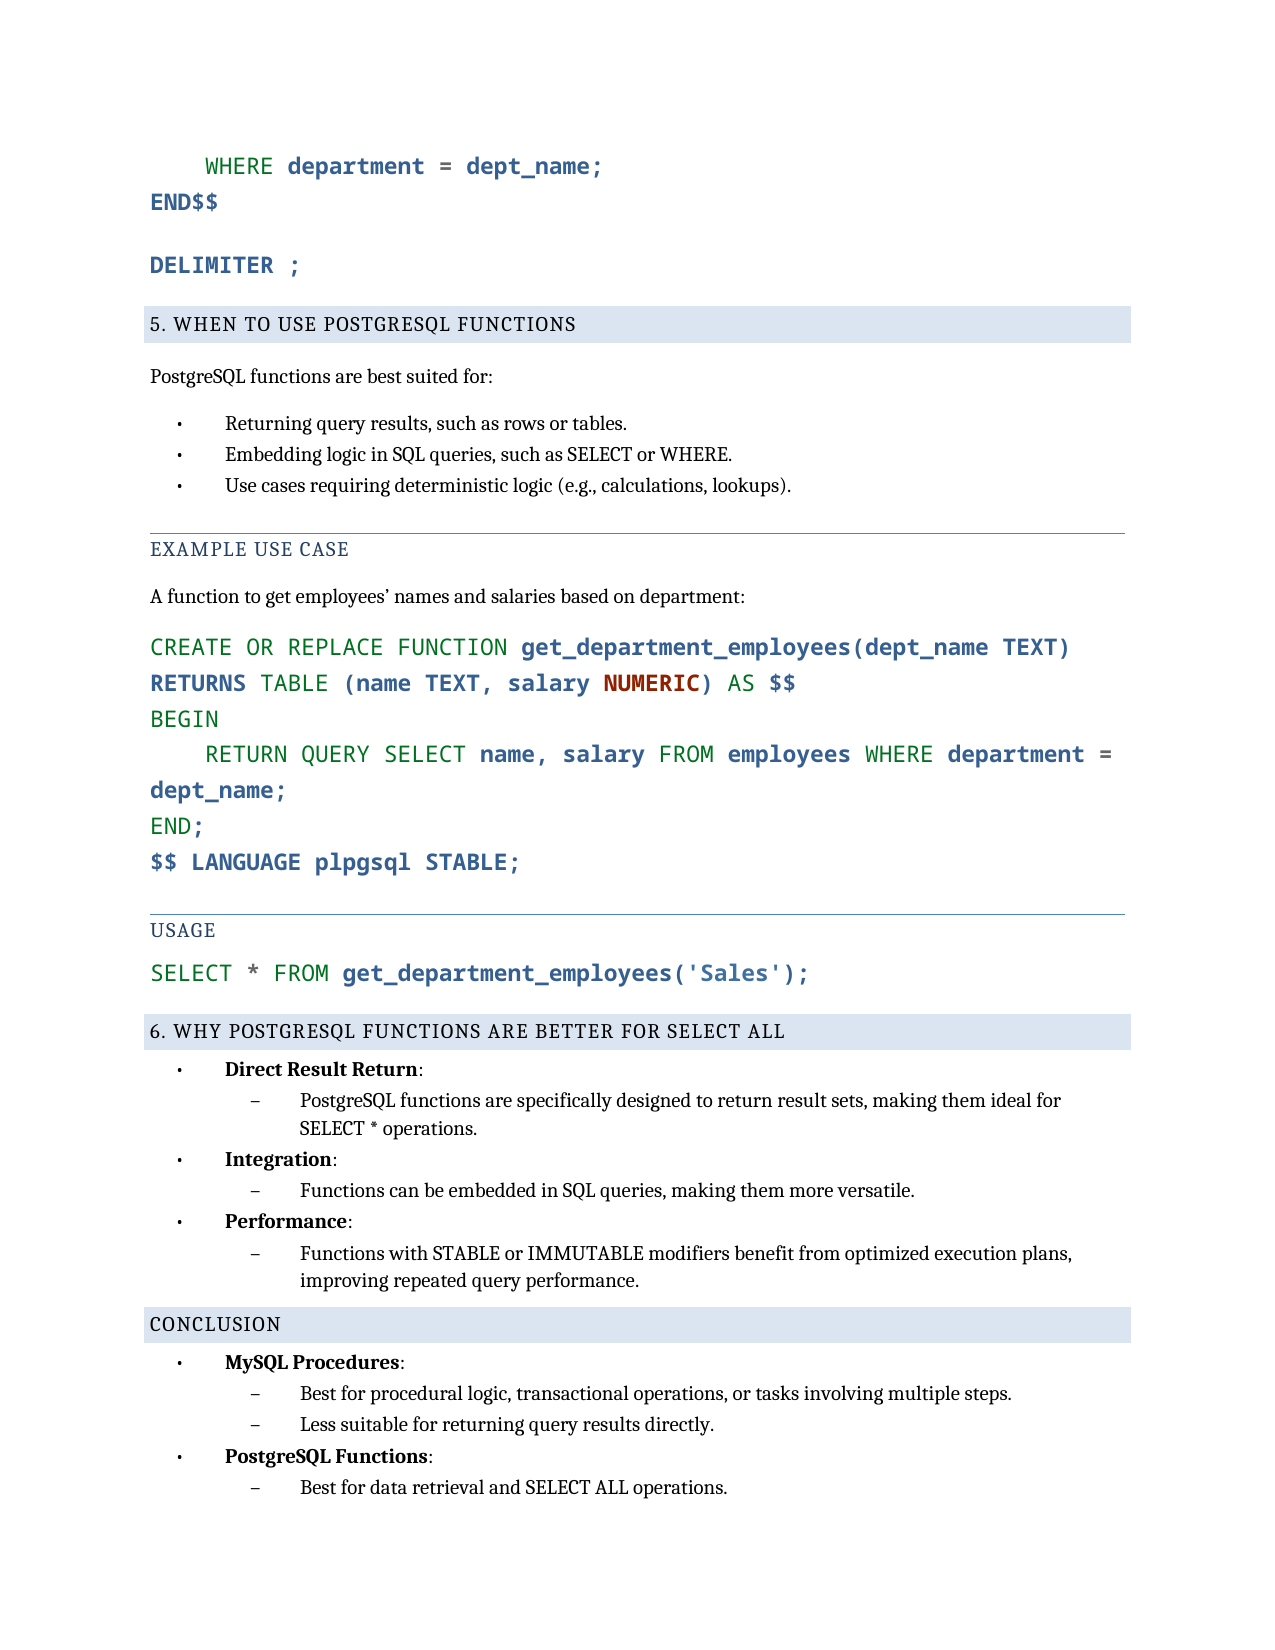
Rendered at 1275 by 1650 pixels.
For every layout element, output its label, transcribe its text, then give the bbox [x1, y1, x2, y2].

list Use cases requiring deterministic logic (e.g., calculations, lookups). [175, 474, 1125, 498]
subtitle Conclusion [150, 1313, 1125, 1337]
text CREATE OR REPLACE FUNCTION get_department_employees(dept_name TEXT) RETURNS TABLE (name TEXT, salary NUMERIC) AS $$ BEGIN RETURN QUERY SELECT name, salary FROM employees WHERE department = dept_name; END; $$ LANGUAGE plpgsql STABLE; [150, 631, 1125, 877]
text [150, 150, 1125, 281]
subtitle Usage [150, 915, 1125, 943]
list Less suitable for returning query results directly. [250, 1413, 1125, 1437]
list PostgreSQL functions are specifically designed to return result sets, making them ideal for SELECT * operations. [250, 1089, 1125, 1140]
list Integration: [175, 1148, 1125, 1172]
text PostgreSQL functions are best suited for: [150, 365, 1125, 389]
text A function to get employees’ names and salaries based on department: [150, 584, 1125, 608]
subtitle 5. When to Use PostgreSQL Functions [150, 313, 1125, 336]
list Returning query results, such as rows or tables. [175, 411, 1125, 435]
list PostgreSQL Functions: [175, 1444, 1125, 1468]
subtitle 6. Why PostgreSQL Functions Are Better for SELECT ALL [150, 1020, 1125, 1044]
list Embedding logic in SQL queries, such as SELECT or WHERE. [175, 442, 1125, 466]
subtitle Example Use Case [150, 534, 1125, 562]
list Performance: [175, 1210, 1125, 1234]
list MySQL Procedures: [175, 1351, 1125, 1374]
list Best for data retrieval and SELECT ALL operations. [250, 1476, 1125, 1499]
list Best for procedural logic, transactional operations, or tasks involving multiple steps. [250, 1382, 1125, 1406]
list Functions can be embedded in SQL queries, making them more versatile. [250, 1179, 1125, 1203]
list Direct Result Return: [175, 1058, 1125, 1082]
list Functions with STABLE or IMMUTABLE modifiers benefit from optimized execution plans, improving repeated query performance. [250, 1241, 1125, 1293]
text SELECT * FROM get_department_employees('Sales'); [150, 957, 1125, 988]
